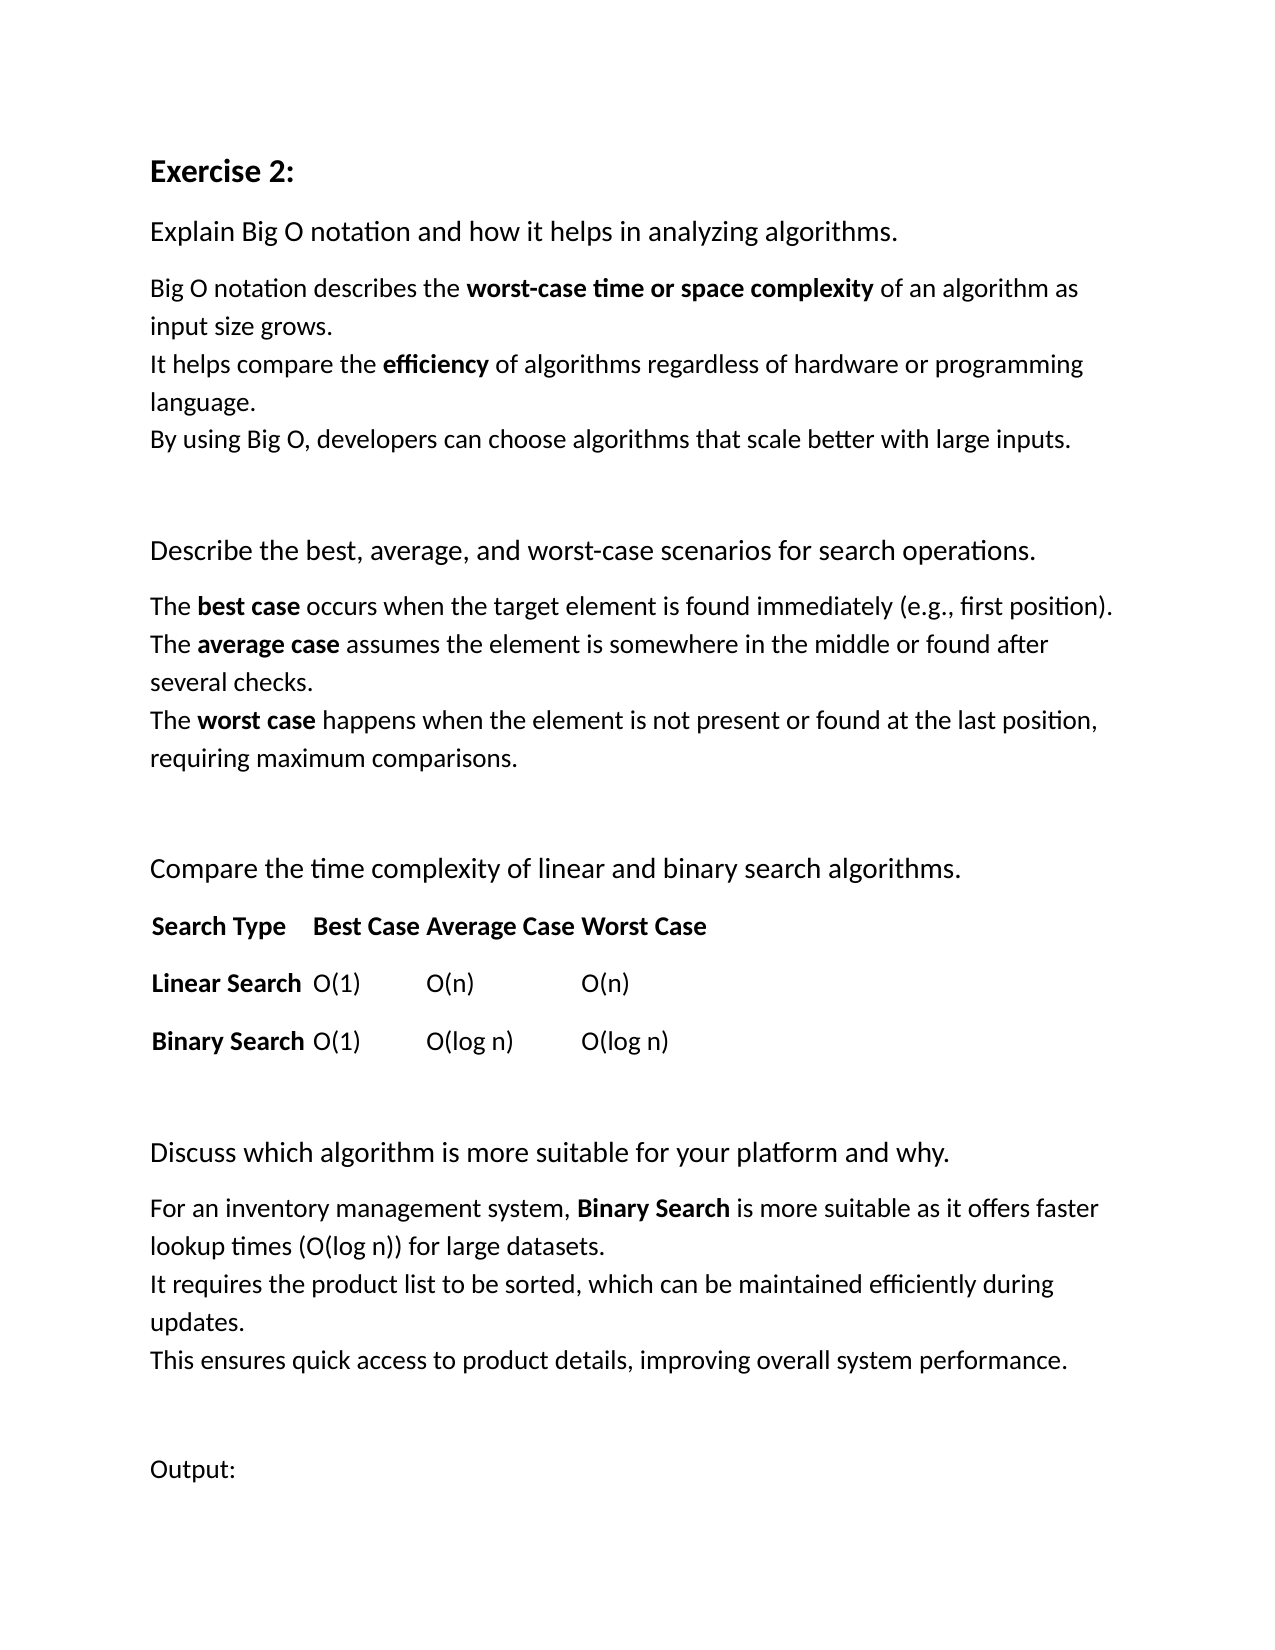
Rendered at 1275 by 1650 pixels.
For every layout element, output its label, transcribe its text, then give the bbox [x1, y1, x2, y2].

text Explain Big O notation and how it helps in analyzing algorithms. [150, 213, 1125, 249]
table_cell O(n) [425, 965, 579, 1022]
text Big O notation describes the worst-case time or space complexity of an algorithm as input size grows. It helps compare the efficiency of algorithms regardless of hardware or programming language. By using Big O, developers can choose algorithms that scale better with large inputs. [150, 271, 1125, 456]
table_cell O(1) [311, 965, 424, 1022]
table_cell O(log n) [580, 1022, 713, 1079]
text Output: [150, 1452, 1125, 1485]
table_header Average Case [425, 908, 579, 965]
table_cell Linear Search [150, 965, 311, 1022]
text Compare the time complexity of linear and binary search algorithms. [150, 850, 1125, 886]
table_cell Binary Search [150, 1022, 311, 1079]
table_header Search Type [150, 908, 311, 965]
table_header Best Case [311, 908, 424, 965]
text Exercise 2: [150, 150, 1125, 191]
text Describe the best, average, and worst-case scenarios for search operations. [150, 532, 1125, 567]
table_cell O(log n) [425, 1022, 579, 1079]
text For an inventory management system, Binary Search is more suitable as it offers faster lookup times (O(log n)) for large datasets. It requires the product list to be sorted, which can be maintained efficiently during updates. This ensures quick access to product details, improving overall system performance. [150, 1191, 1125, 1376]
table_cell O(n) [580, 965, 713, 1022]
table_cell O(1) [311, 1022, 424, 1079]
text The best case occurs when the target element is found immediately (e.g., first position). The average case assumes the element is somewhere in the middle or found after several checks. The worst case happens when the element is not present or found at the last position, requiring maximum comparisons. [150, 589, 1125, 774]
text Discuss which algorithm is more suitable for your platform and why. [150, 1134, 1125, 1169]
table_header Worst Case [580, 908, 713, 965]
